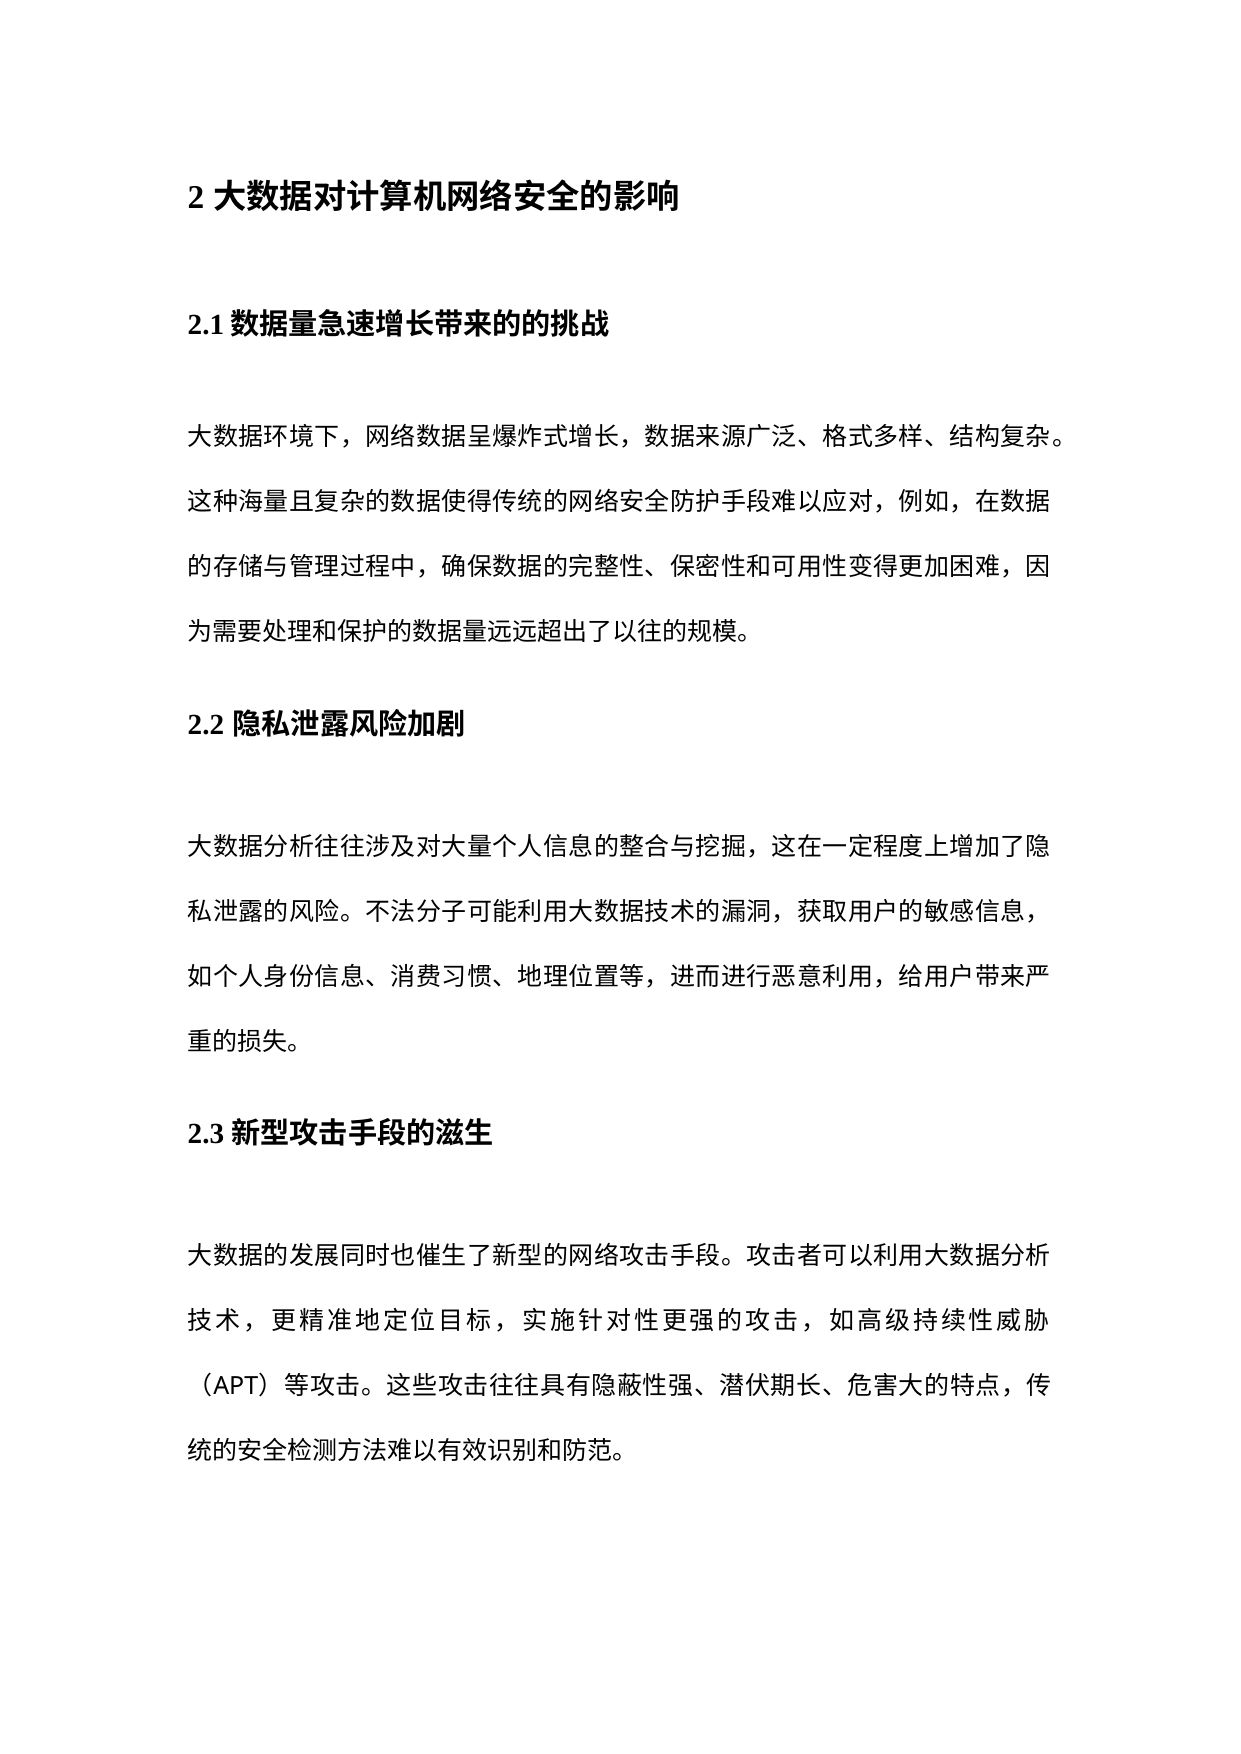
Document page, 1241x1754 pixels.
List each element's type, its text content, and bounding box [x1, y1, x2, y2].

text 大数据环境下，网络数据呈爆炸式增长，数据来源广泛、格式多样、结构复杂。这种海量且复杂的数据使得传统的网络安全防护手段难以应对，例如，在数据的存储与管理过程中，确保数据的完整性、保密性和可用性变得更加困难，因为需要处理和保护的数据量远远超出了以往的规模。 [187, 402, 1053, 662]
subtitle 2.2 隐私泄露风险加剧 [187, 689, 1053, 754]
subtitle 2.1数据量急速增长带来的的挑战 [187, 289, 1053, 354]
text 大数据分析往往涉及对大量个人信息的整合与挖掘，这在一定程度上增加了隐私泄露的风险。不法分子可能利用大数据技术的漏洞，获取用户的敏感信息，如个人身份信息、消费习惯、地理位置等，进而进行恶意利用，给用户带来严重的损失。 [187, 812, 1053, 1072]
subtitle 2.3 新型攻击手段的滋生 [187, 1099, 1053, 1164]
text 大数据的发展同时也催生了新型的网络攻击手段。攻击者可以利用大数据分析技术，更精准地定位目标，实施针对性更强的攻击，如高级持续性威胁（APT）等攻击。这些攻击往往具有隐蔽性强、潜伏期长、危害大的特点，传统的安全检测方法难以有效识别和防范。 [187, 1221, 1053, 1481]
subtitle 2 大数据对计算机网络安全的影响 [187, 162, 1053, 227]
